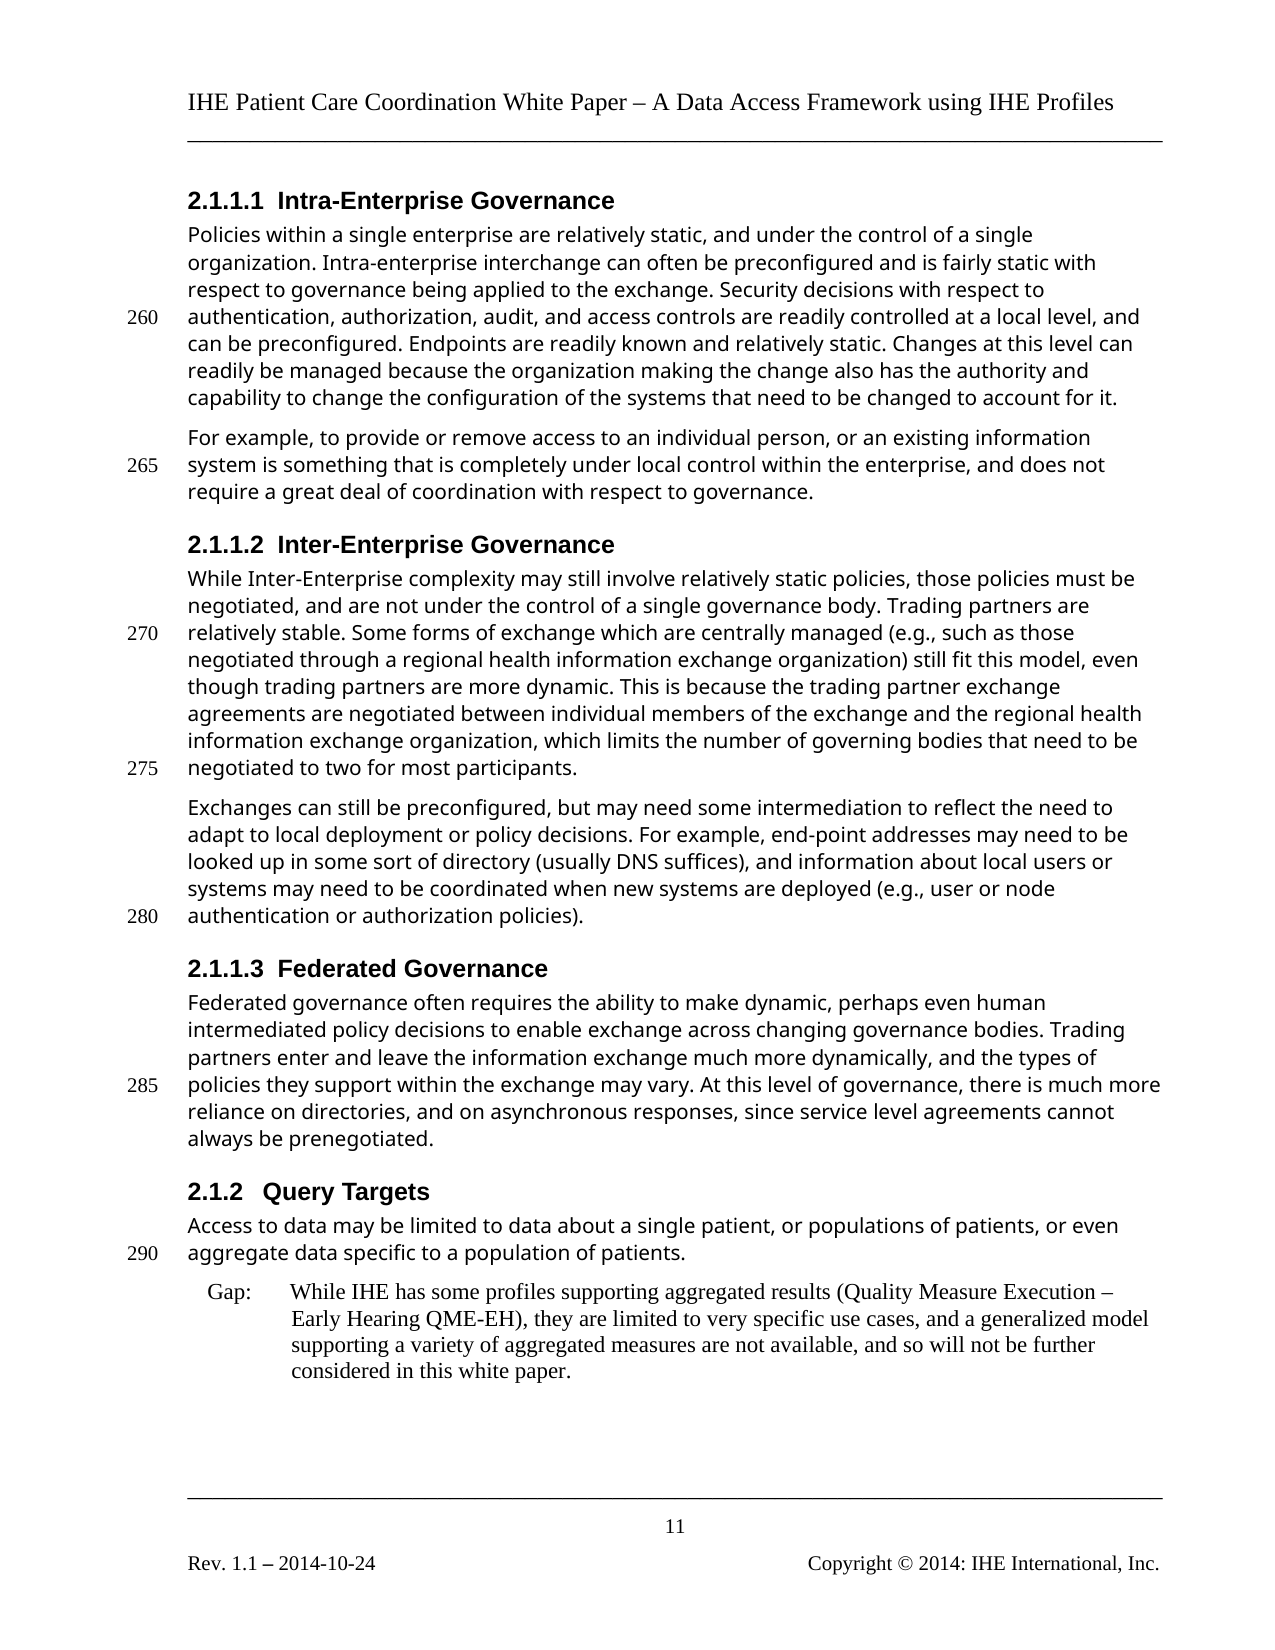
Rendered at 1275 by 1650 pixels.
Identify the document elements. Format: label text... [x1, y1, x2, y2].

subtitle Intra-Enterprise Governance [187, 186, 1162, 215]
text Federated governance often requires the ability to make dynamic, perhaps even human intermediated policy decisions to enable exchange across changing governance bodies. Trading partners enter and leave the information exchange much more dynamically, and the types of policies they support within the exchange may vary. At this level of governance, there is much more reliance on directories, and on asynchronous responses, since service level agreements cannot always be prenegotiated. [187, 989, 1162, 1152]
text While Inter-Enterprise complexity may still involve relatively static policies, those policies must be negotiated, and are not under the control of a single governance body. Trading partners are relatively stable. Some forms of exchange which are centrally managed (e.g., such as those negotiated through a regional health information exchange organization) still fit this model, even though trading partners are more dynamic. This is because the trading partner exchange agreements are negotiated between individual members of the exchange and the regional health information exchange organization, which limits the number of governing bodies that need to be negotiated to two for most participants. [187, 564, 1162, 781]
text For example, to provide or remove access to an individual person, or an existing information system is something that is completely under local control within the enterprise, and does not require a great deal of coordination with respect to governance. [187, 423, 1162, 504]
text Exchanges can still be preconfigured, but may need some intermediation to reflect the need to adapt to local deployment or policy decisions. For example, end-point addresses may need to be looked up in some sort of directory (usually DNS suffices), and information about local users or systems may need to be coordinated when new systems are deployed (e.g., user or node authentication or authorization policies). [187, 794, 1162, 929]
text Gap: While IHE has some profiles supporting aggregated results (Quality Measure Execution – Early Hearing QME-EH), they are limited to very specific use cases, and a generalized model supporting a variety of aggregated measures are not available, and so will not be further considered in this white paper. [207, 1278, 1162, 1384]
subtitle Query Targets [187, 1177, 1162, 1205]
subtitle Federated Governance [187, 954, 1162, 983]
subtitle Inter-Enterprise Governance [187, 529, 1162, 558]
text Policies within a single enterprise are relatively static, and under the control of a single organization. Intra-enterprise interchange can often be preconfigured and is fairly static with respect to governance being applied to the exchange. Security decisions with respect to authentication, authorization, audit, and access controls are readily controlled at a local level, and can be preconfigured. Endpoints are readily known and relatively static. Changes at this level can readily be managed because the organization making the change also has the authority and capability to change the configuration of the systems that need to be changed to account for it. [187, 221, 1162, 411]
text Access to data may be limited to data about a single patient, or populations of patients, or even aggregate data specific to a population of patients. [187, 1212, 1162, 1266]
